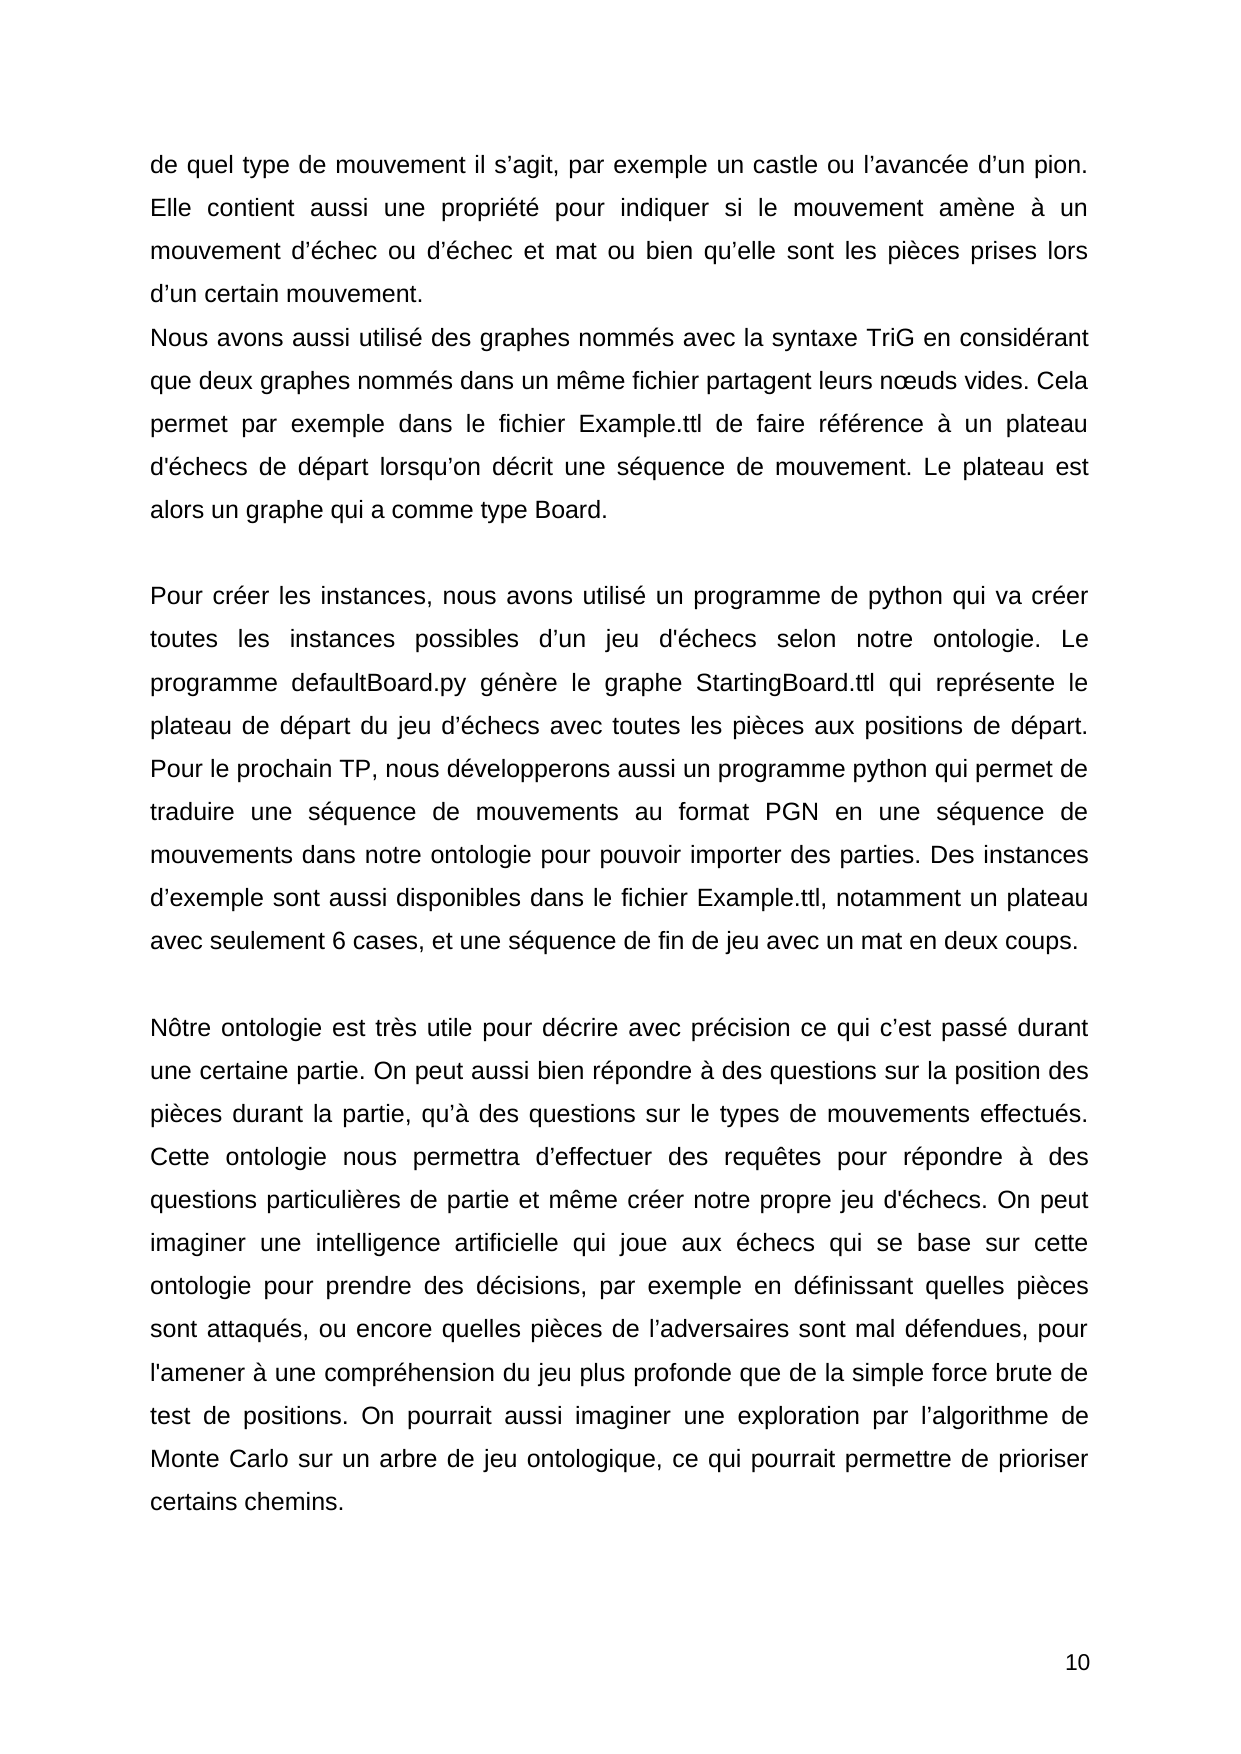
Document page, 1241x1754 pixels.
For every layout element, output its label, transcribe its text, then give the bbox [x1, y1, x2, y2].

text Nôtre ontologie est très utile pour décrire avec précision ce qui c’est passé durant une certaine partie. On peut aussi bien répondre à des questions sur la position des pièces durant la partie, qu’à des questions sur le types de mouvements effectués. Cette ontologie nous permettra d’effectuer des requêtes pour répondre à des questions particulières de partie et même créer notre propre jeu d'échecs. On peut imaginer une intelligence artificielle qui joue aux échecs qui se base sur cette ontologie pour prendre des décisions, par exemple en définissant quelles pièces sont attaqués, ou encore quelles pièces de l’adversaires sont mal défendues, pour l'amener à une compréhension du jeu plus profonde que de la simple force brute de test de positions. On pourrait aussi imaginer une exploration par l’algorithme de Monte Carlo sur un arbre de jeu ontologique, ce qui pourrait permettre de prioriser certains chemins. [150, 1012, 1090, 1516]
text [150, 150, 1090, 308]
text Pour créer les instances, nous avons utilisé un programme de python qui va créer toutes les instances possibles d’un jeu d'échecs selon notre ontologie. Le programme defaultBoard.py génère le graphe StartingBoard.ttl qui représente le plateau de départ du jeu d’échecs avec toutes les pièces aux positions de départ. Pour le prochain TP, nous développerons aussi un programme python qui permet de traduire une séquence de mouvements au format PGN en une séquence de mouvements dans notre ontologie pour pouvoir importer des parties. Des instances d’exemple sont aussi disponibles dans le fichier Example.ttl, notamment un plateau avec seulement 6 cases, et une séquence de fin de jeu avec un mat en deux coups. [150, 581, 1090, 955]
text Nous avons aussi utilisé des graphes nommés avec la syntaxe TriG en considérant que deux graphes nommés dans un même fichier partagent leurs nœuds vides. Cela permet par exemple dans le fichier Example.ttl de faire référence à un plateau d'échecs de départ lorsqu’on décrit une séquence de mouvement. Le plateau est alors un graphe qui a comme type Board. [150, 322, 1090, 524]
